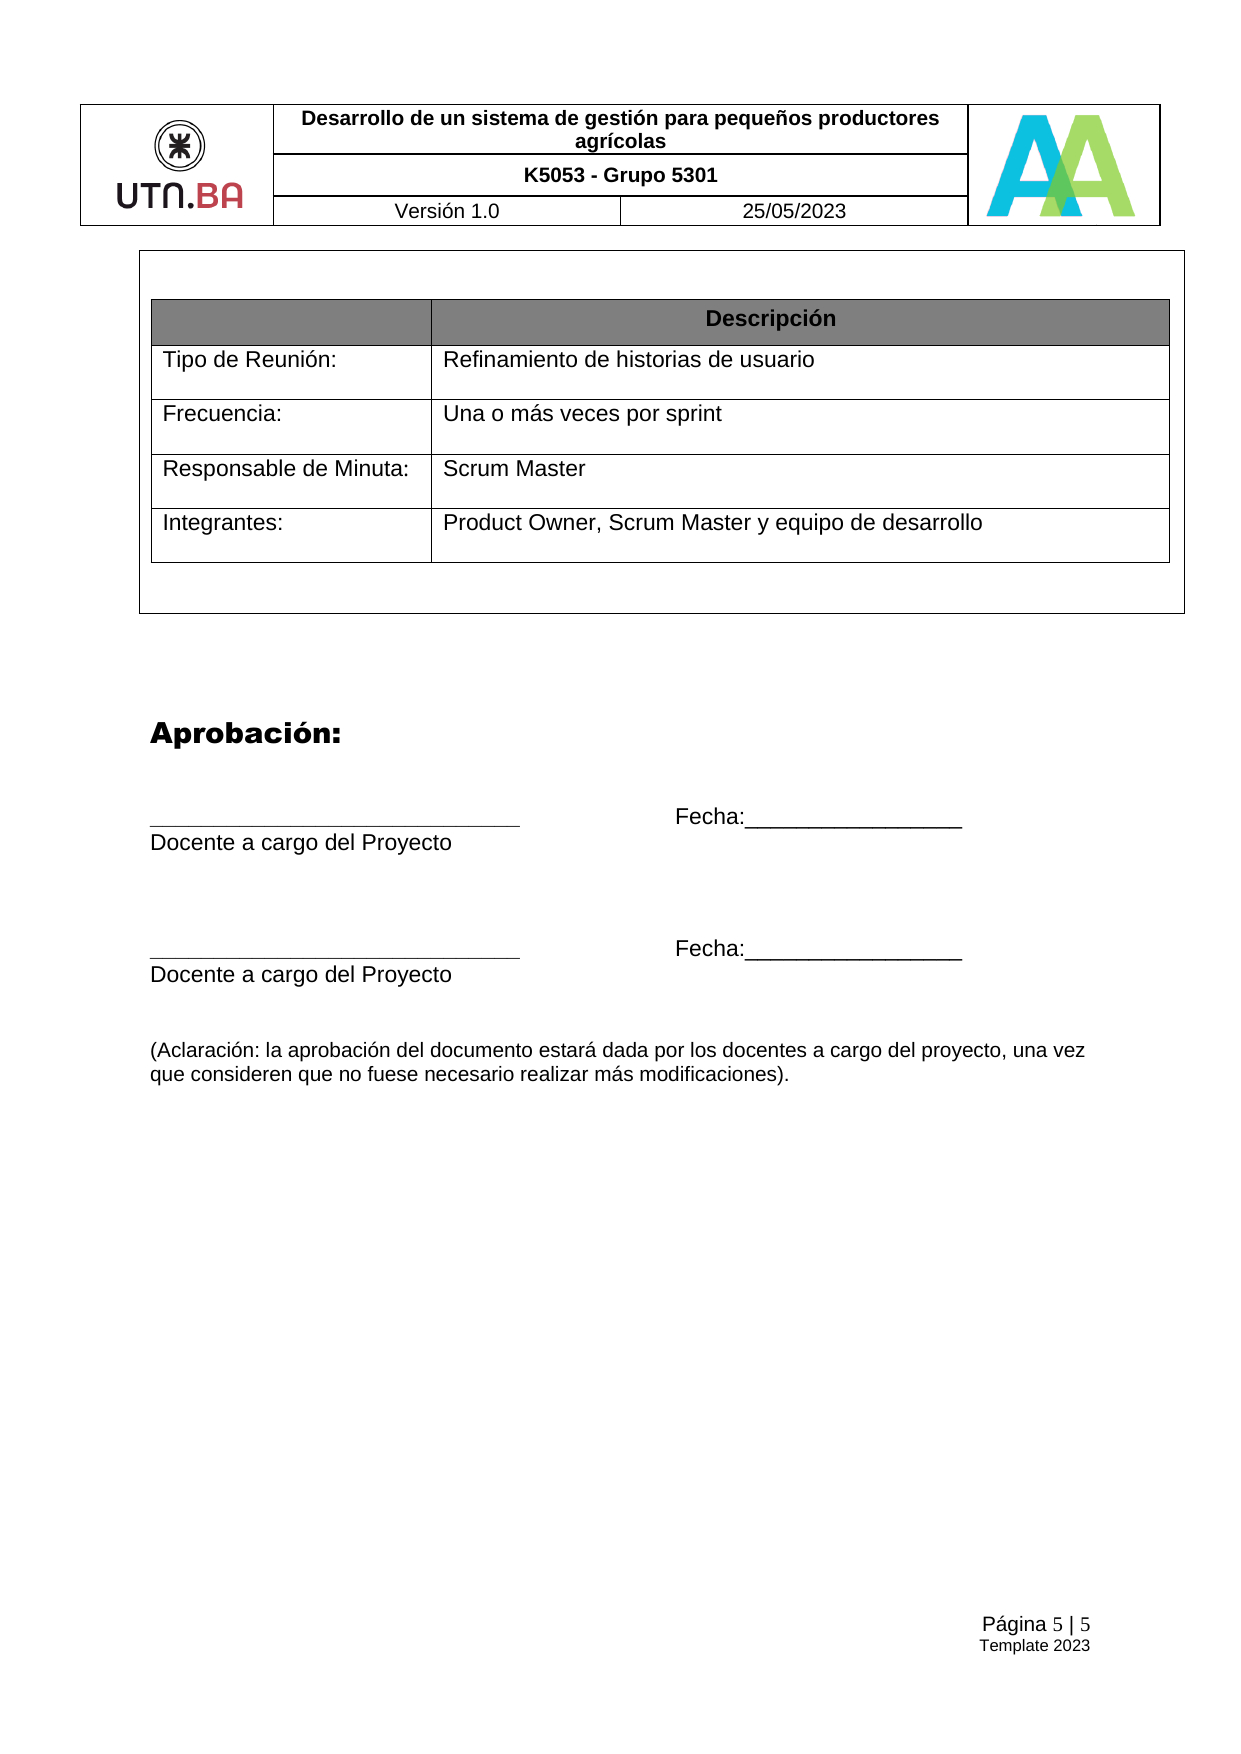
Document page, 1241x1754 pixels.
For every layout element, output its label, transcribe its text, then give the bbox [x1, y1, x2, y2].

picture [106, 116, 247, 214]
text Aprobación: [150, 717, 1090, 750]
text _____________________________ Fecha:_________________ Docente a cargo del Proyecto [150, 935, 1090, 987]
table_cell A continuación, se describen los diferentes tipos de reuniones que han sido identificados para este proyecto: [140, 251, 1184, 613]
text (Aclaración: la aprobación del documento estará dada por los docentes a cargo del proyecto, una vez que consideren que no fuese necesario realizar más modificaciones). [150, 1038, 1090, 1086]
picture [979, 105, 1147, 225]
text _____________________________ Fecha:_________________ Docente a cargo del Proyecto [150, 803, 1090, 856]
